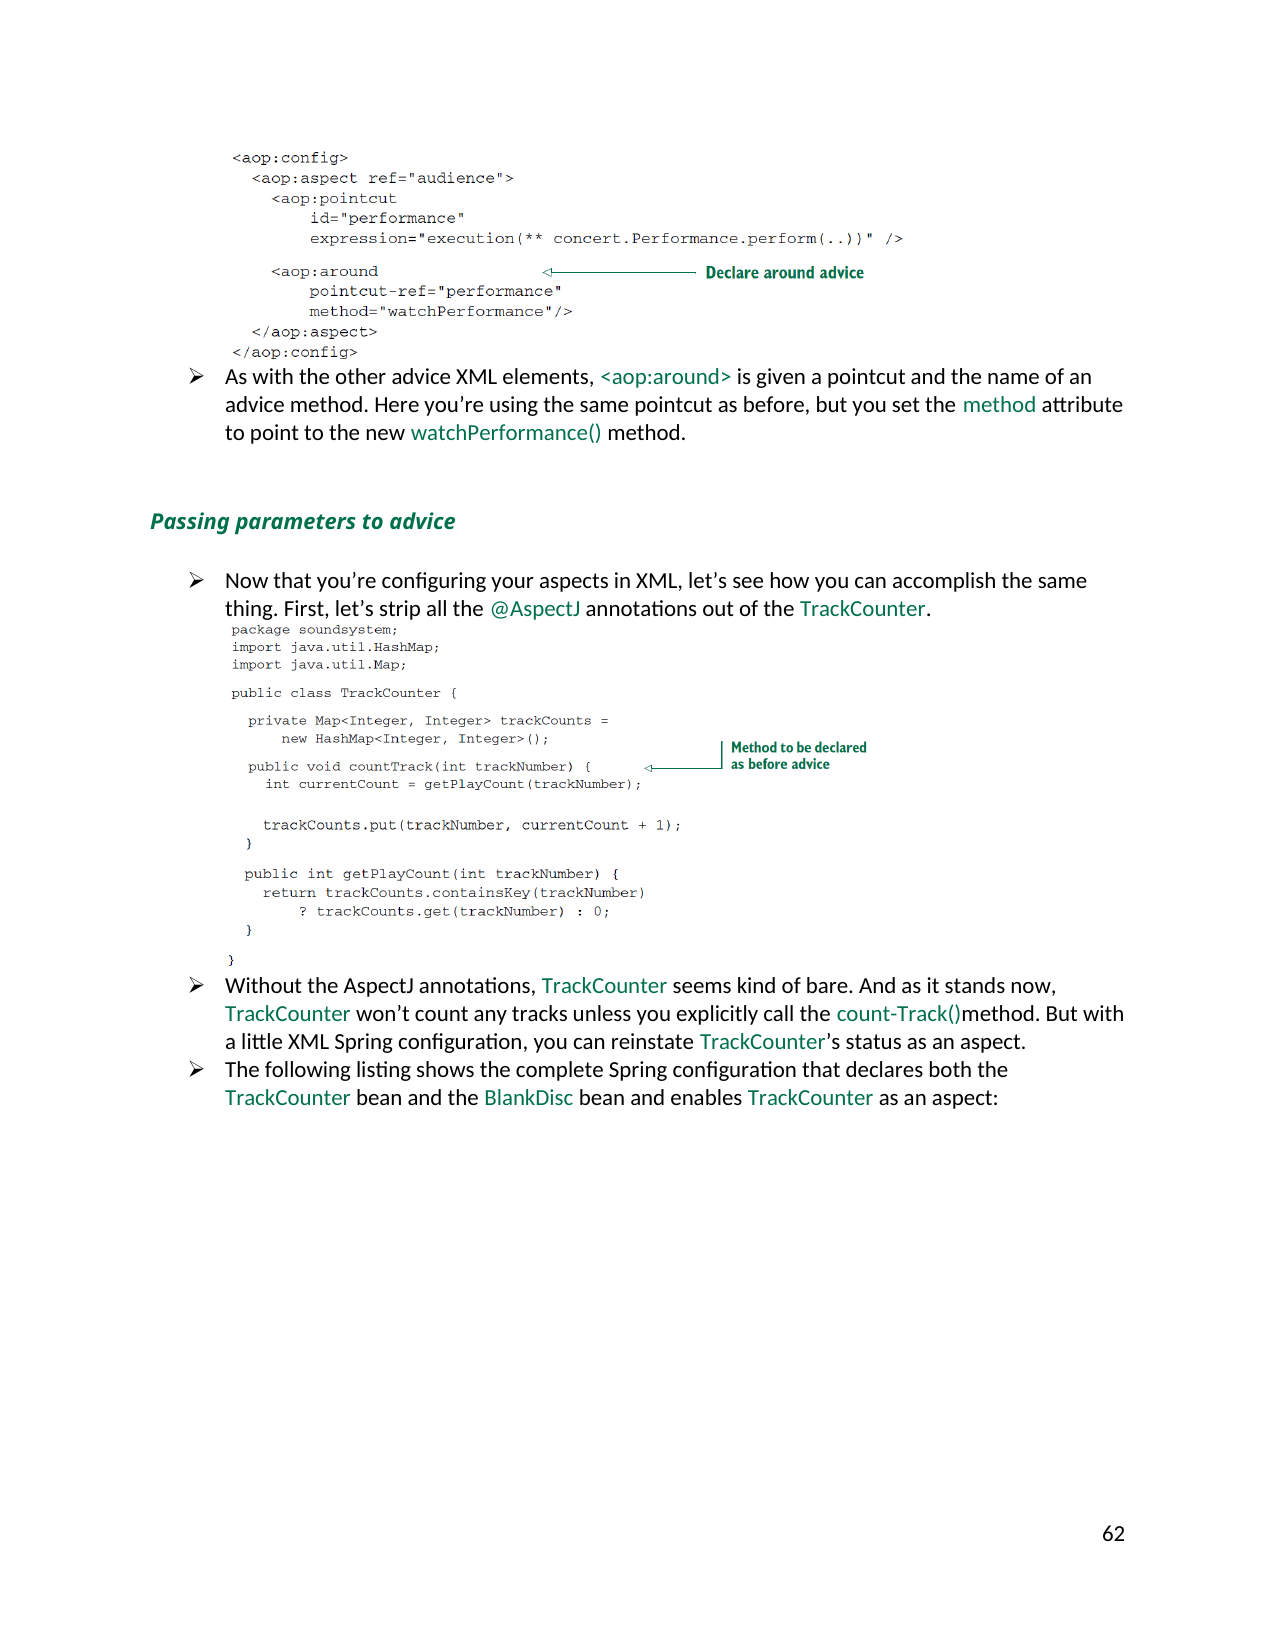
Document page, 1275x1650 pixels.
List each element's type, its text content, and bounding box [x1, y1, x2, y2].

list The following listing shows the complete Spring configuration that declares both the TrackCounter bean and the BlankDisc bean and enables TrackCounter as an aspect: [187, 1055, 1125, 1111]
picture [225, 621, 872, 972]
text Passing parameters to advice [150, 506, 1125, 536]
list Now that you’re configuring your aspects in XML, let’s see how you can accomplish the same thing. First, let’s strip all the @AspectJ annotations out of the TrackCounter. [187, 566, 1125, 622]
list Without the AspectJ annotations, TrackCounter seems kind of bare. And as it stands now, TrackCounter won’t count any tracks unless you explicitly call the count-Track()method. But with a little XML Spring configuration, you can reinstate TrackCounter’s status as an aspect. [187, 971, 1125, 1055]
list As with the other advice XML elements, <aop:around> is given a pointcut and the name of an advice method. Here you’re using the same pointcut as before, but you set the method attribute to point to the new watchPerformance() method. [187, 362, 1125, 447]
picture [225, 150, 906, 363]
